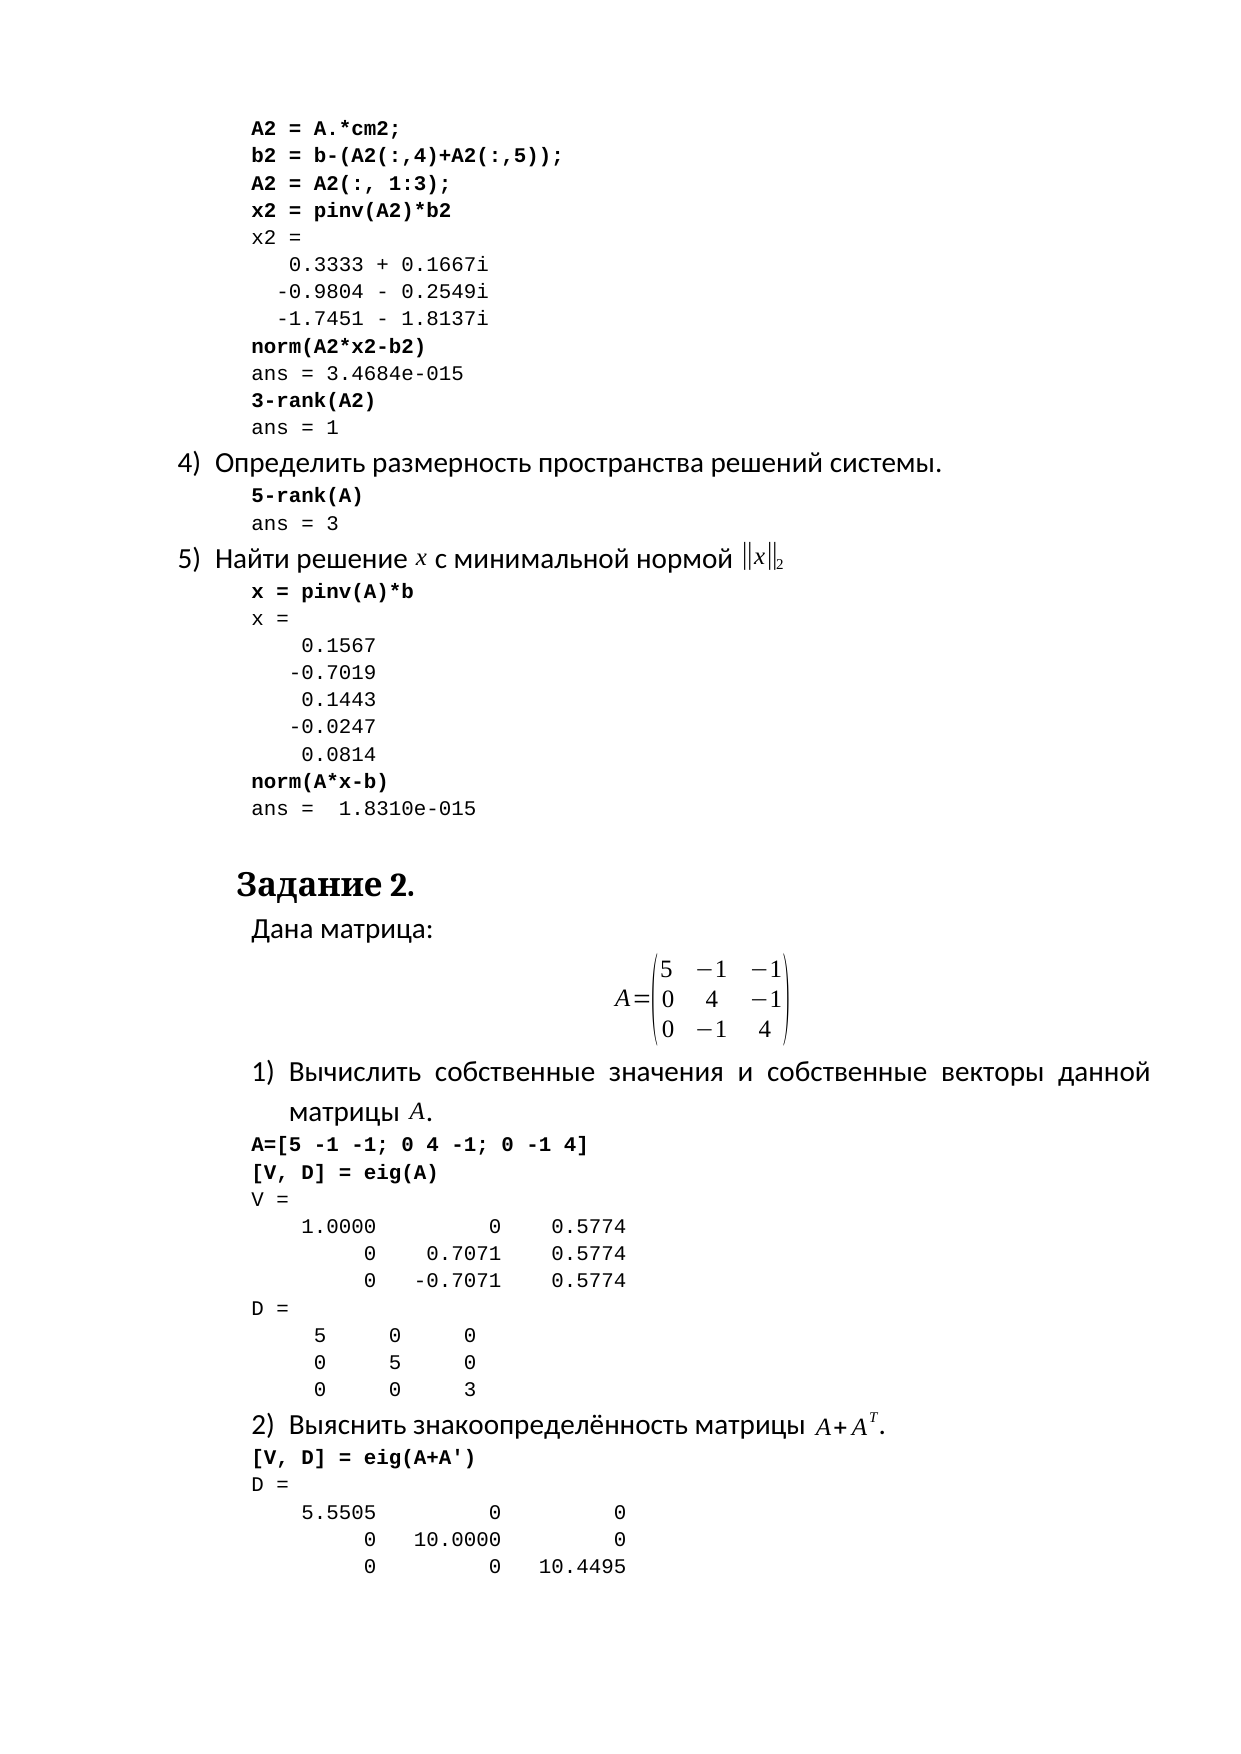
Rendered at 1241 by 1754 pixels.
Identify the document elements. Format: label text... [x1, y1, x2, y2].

text A2 = A2(:, 1:3); [177, 172, 1152, 196]
text 5.5505 0 0 [177, 1502, 1152, 1525]
text b2 = b-(A2(:,4)+A2(:,5)); [177, 145, 1152, 169]
text 0 5 0 [177, 1352, 1152, 1376]
text D = [177, 1474, 1152, 1498]
text x2 = pinv(A2)*b2 [177, 200, 1152, 223]
text ans = 1 [177, 417, 1152, 441]
text x = [177, 608, 1152, 631]
text x2 = [177, 227, 1152, 251]
subtitle Задание 2. [177, 866, 1152, 904]
text A=[5 -1 -1; 0 4 -1; 0 -1 4] [177, 1134, 1152, 1158]
text 0.0814 [177, 744, 1152, 767]
text [V, D] = eig(A+A') [177, 1447, 1152, 1471]
text 0 10.0000 0 [177, 1529, 1152, 1552]
text 0 0 10.4495 [177, 1556, 1152, 1580]
list Определить размерность пространства решений системы. [177, 444, 1152, 480]
text ans = 3.4684e-015 [177, 363, 1152, 386]
text 0.1443 [177, 689, 1152, 713]
list Выяснить знакоопределённость матрицы . [251, 1406, 1152, 1442]
text 5 0 0 [177, 1325, 1152, 1348]
text 3-rank(A2) [177, 390, 1152, 414]
text -1.7451 - 1.8137i [177, 308, 1152, 332]
text ans = 3 [177, 512, 1152, 536]
text Дана матрица: [177, 910, 1152, 946]
list Найти решение с минимальной нормой [177, 540, 1152, 575]
text -0.7019 [177, 662, 1152, 686]
text A2 = A.*cm2; [177, 118, 1152, 142]
text 0 0 3 [177, 1379, 1152, 1403]
text 5-rank(A) [177, 485, 1152, 509]
text ans = 1.8310e-015 [177, 798, 1152, 822]
text norm(A*x-b) [177, 771, 1152, 794]
list Вычислить собственные значения и собственные векторы данной матрицы . [251, 1053, 1152, 1129]
text D = [177, 1298, 1152, 1321]
text 0.1567 [177, 635, 1152, 659]
text -0.0247 [177, 717, 1152, 740]
text -0.9804 - 0.2549i [177, 281, 1152, 305]
text 0 -0.7071 0.5774 [177, 1270, 1152, 1294]
text [V, D] = eig(A) [177, 1162, 1152, 1185]
text V = [177, 1189, 1152, 1212]
text 0 0.7071 0.5774 [177, 1243, 1152, 1267]
text 0.3333 + 0.1667i [177, 254, 1152, 278]
text x = pinv(A)*b [177, 581, 1152, 604]
text 1.0000 0 0.5774 [177, 1216, 1152, 1240]
text norm(A2*x2-b2) [177, 336, 1152, 359]
